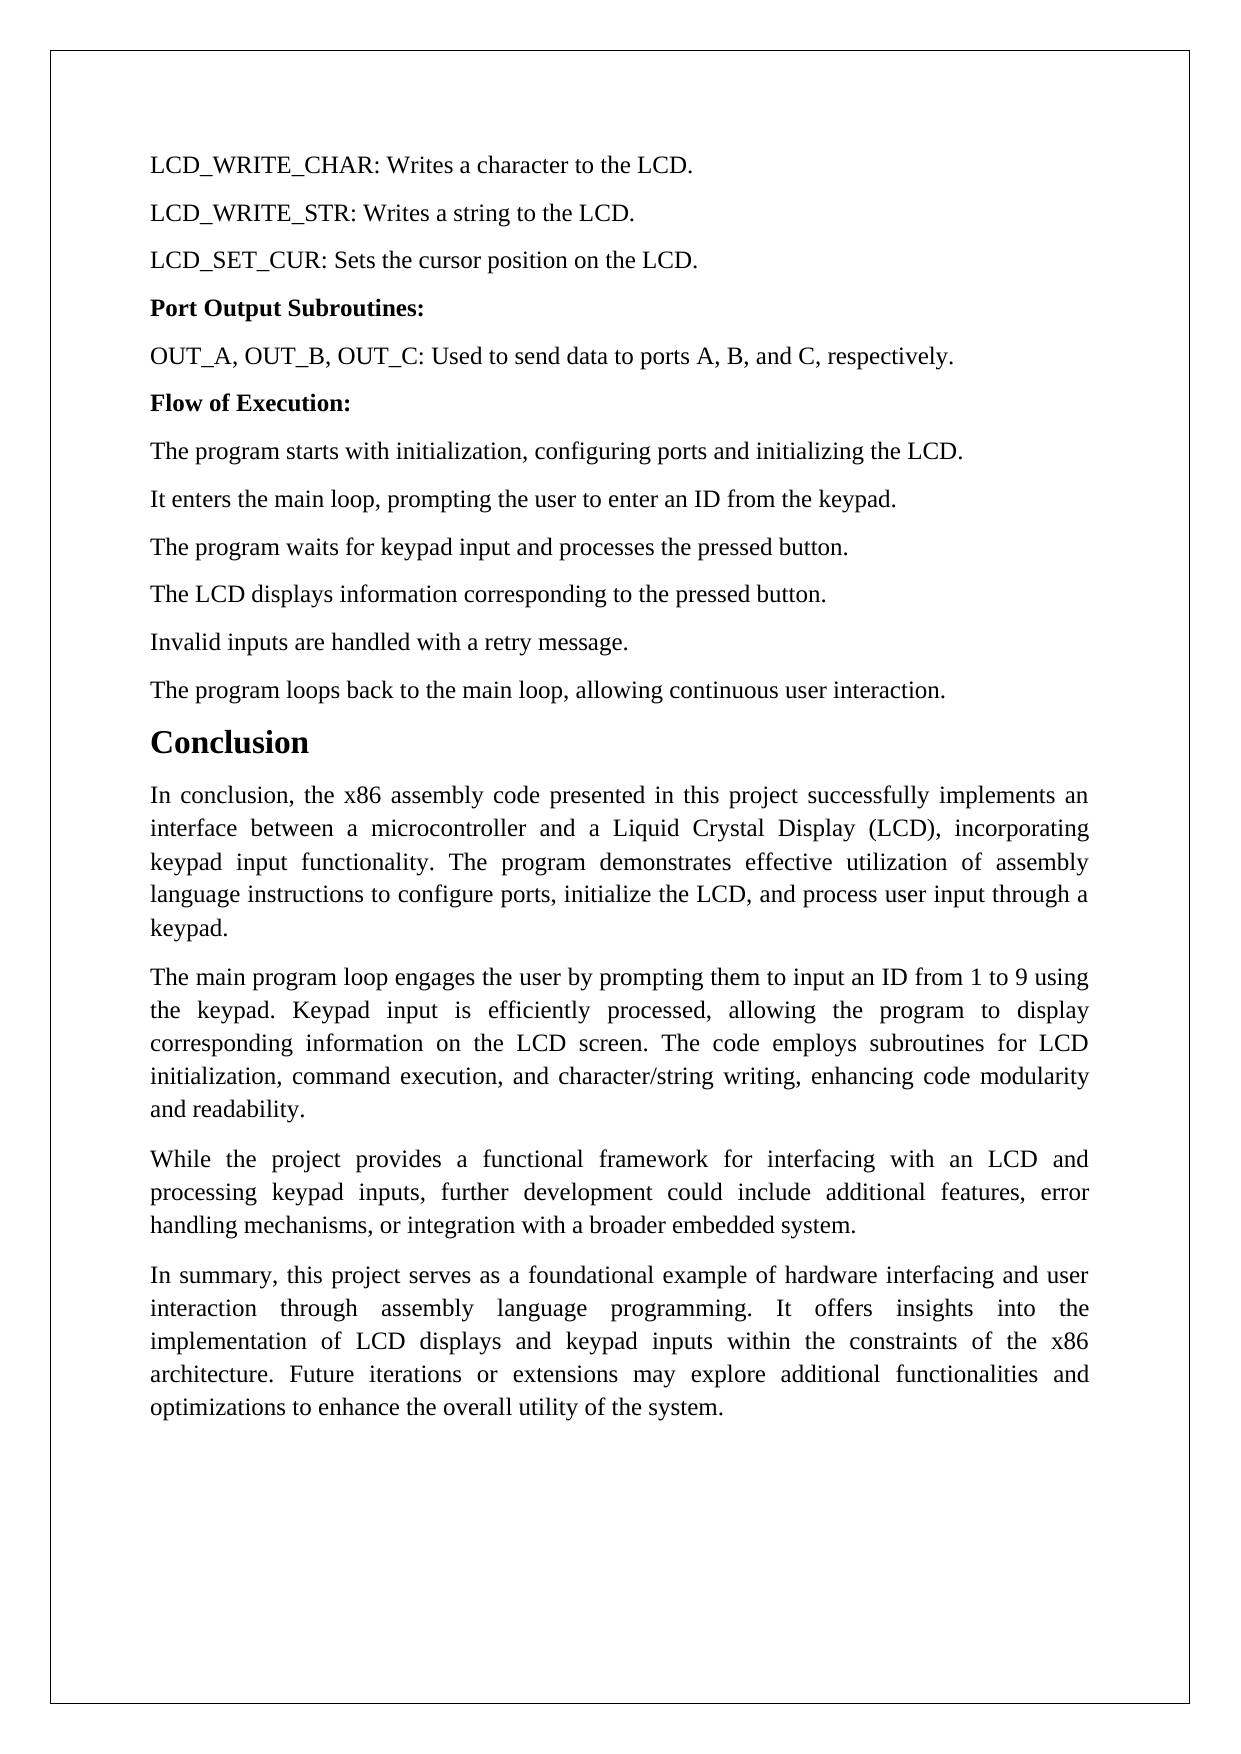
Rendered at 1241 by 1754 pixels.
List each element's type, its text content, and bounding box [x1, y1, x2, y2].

text It enters the main loop, prompting the user to enter an ID from the keypad. [150, 484, 1090, 513]
text In conclusion, the x86 assembly code presented in this project successfully implements an interface between a microcontroller and a Liquid Crystal Display (LCD), incorporating keypad input functionality. The program demonstrates effective utilization of assembly language instructions to configure ports, initialize the LCD, and process user input through a keypad. [150, 781, 1090, 941]
text The LCD displays information corresponding to the pressed button. [150, 579, 1090, 608]
text OUT_A, OUT_B, OUT_C: Used to send data to ports A, B, and C, respectively. [150, 341, 1090, 369]
text LCD_SET_CUR: Sets the cursor position on the LCD. [150, 245, 1090, 274]
text The program starts with initialization, configuring ports and initializing the LCD. [150, 436, 1090, 465]
text The program loops back to the main loop, allowing continuous user interaction. [150, 675, 1090, 703]
text LCD_WRITE_STR: Writes a string to the LCD. [150, 198, 1090, 226]
text In summary, this project serves as a foundational example of hardware interfacing and user interaction through assembly language programming. It offers insights into the implementation of LCD displays and keypad inputs within the constraints of the x86 architecture. Future iterations or extensions may explore additional functionalities and optimizations to enhance the overall utility of the system. [150, 1260, 1090, 1421]
text LCD_WRITE_CHAR: Writes a character to the LCD. [150, 150, 1090, 179]
text Flow of Execution: [150, 388, 1090, 417]
text Conclusion [150, 722, 1090, 761]
text The main program loop engages the user by prompting them to input an ID from 1 to 9 using the keypad. Keypad input is efficiently processed, allowing the program to display corresponding information on the LCD screen. The code employs subroutines for LCD initialization, command execution, and character/string writing, enhancing code modularity and readability. [150, 962, 1090, 1123]
text Port Output Subroutines: [150, 293, 1090, 322]
text While the project provides a functional framework for interfacing with an LCD and processing keypad inputs, further development could include additional features, error handling mechanisms, or integration with a broader embedded system. [150, 1144, 1090, 1239]
text The program waits for keypad input and processes the pressed button. [150, 532, 1090, 560]
text Invalid inputs are handled with a retry message. [150, 627, 1090, 656]
